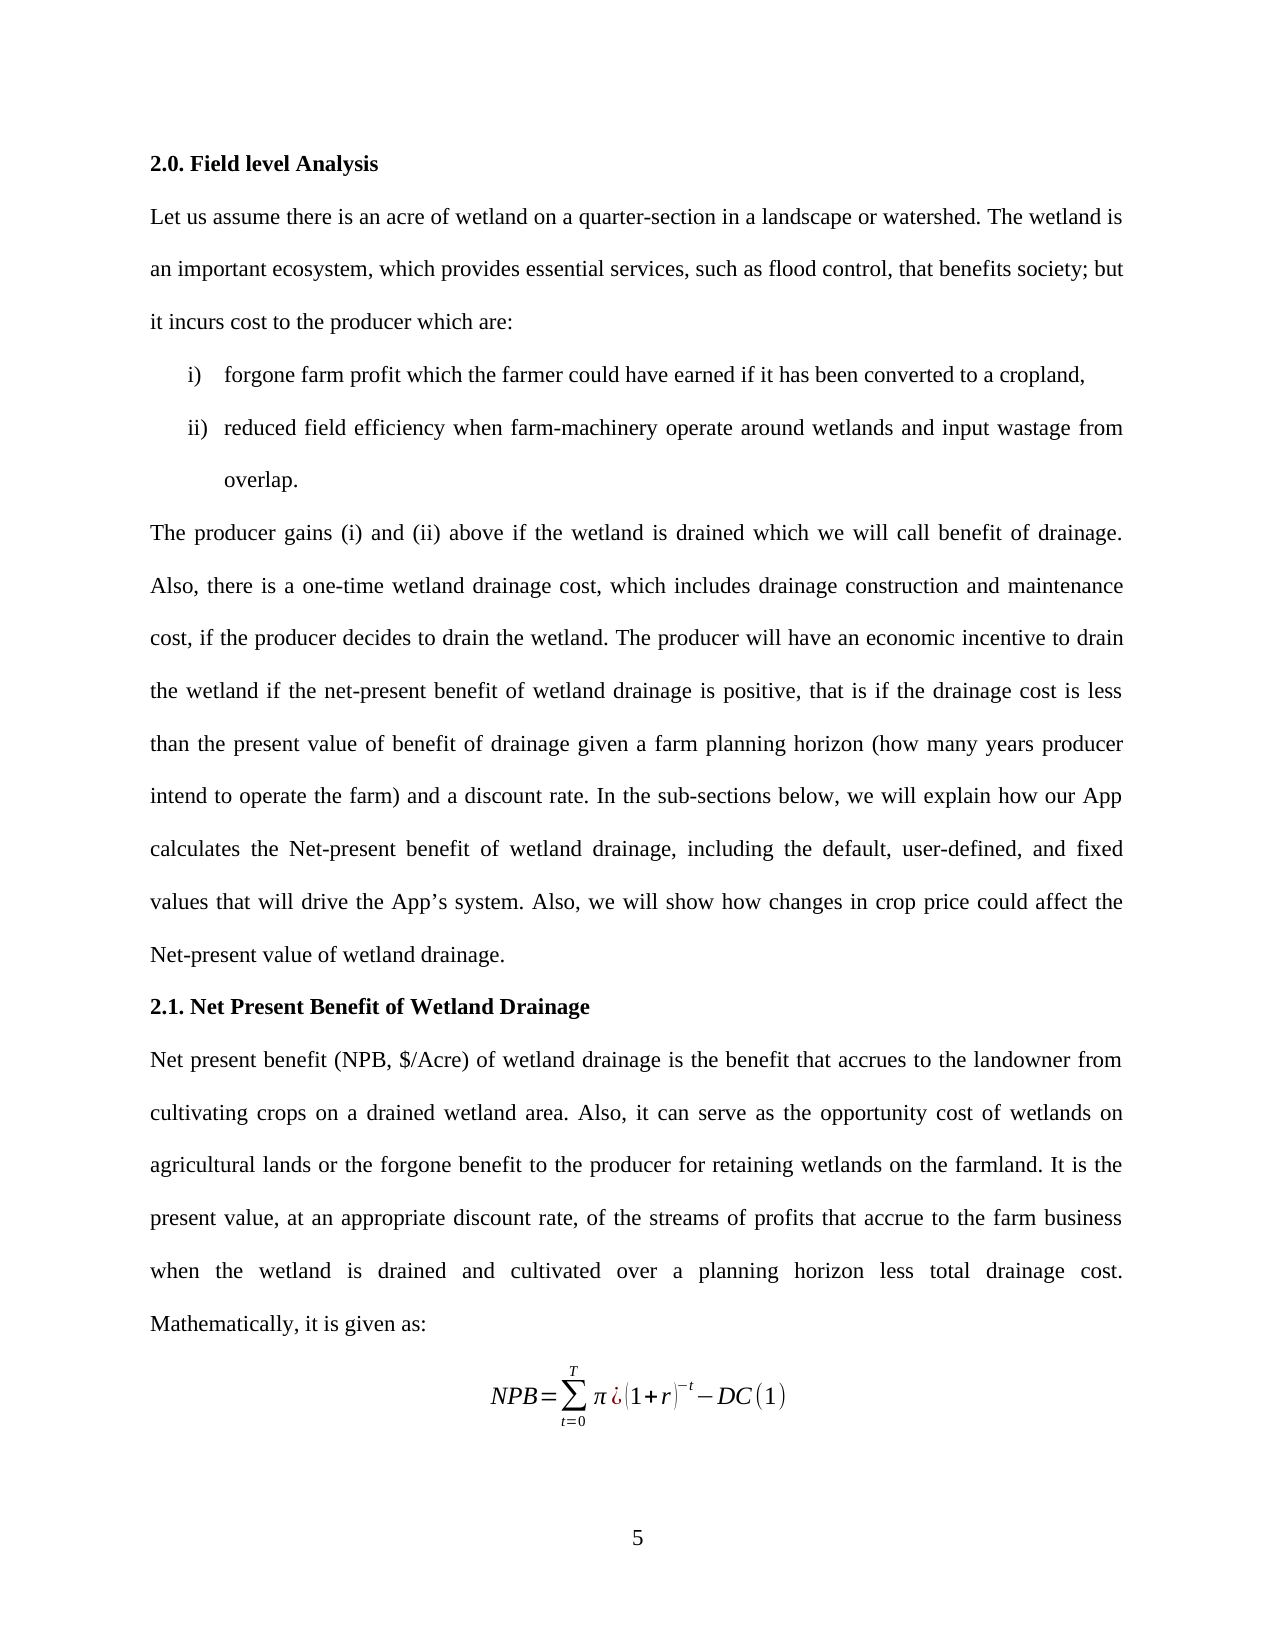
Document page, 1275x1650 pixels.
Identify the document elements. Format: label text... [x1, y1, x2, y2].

text Net present benefit (NPB, $/Acre) of wetland drainage is the benefit that accrues to the landowner from cultivating crops on a drained wetland area. Also, it can serve as the opportunity cost of wetlands on agricultural lands or the forgone benefit to the producer for retaining wetlands on the farmland. It is the present value, at an appropriate discount rate, of the streams of profits that accrue to the farm business when the wetland is drained and cultivated over a planning horizon less total drainage cost. Mathematically, it is given as: [150, 1046, 1125, 1336]
list forgone farm profit which the farmer could have earned if it has been converted to a cropland, [187, 361, 1125, 387]
text The producer gains (i) and (ii) above if the wetland is drained which we will call benefit of drainage. Also, there is a one-time wetland drainage cost, which includes drainage construction and maintenance cost, if the producer decides to drain the wetland. The producer will have an economic incentive to drain the wetland if the net-present benefit of wetland drainage is positive, that is if the drainage cost is less than the present value of benefit of drainage given a farm planning horizon (how many years producer intend to operate the farm) and a discount rate. In the sub-sections below, we will explain how our App calculates the Net-present benefit of wetland drainage, including the default, user-defined, and fixed values that will drive the App’s system. Also, we will show how changes in crop price could affect the Net-present value of wetland drainage. [150, 519, 1125, 967]
text 2.1. Net Present Benefit of Wetland Drainage [150, 993, 1125, 1020]
text Let us assume there is an acre of wetland on a quarter-section in a landscape or watershed. The wetland is an important ecosystem, which provides essential services, such as flood control, that benefits society; but it incurs cost to the producer which are: [150, 203, 1125, 334]
list reduced field efficiency when farm-machinery operate around wetlands and input wastage from overlap. [187, 413, 1125, 493]
text 2.0. Field level Analysis [150, 150, 1125, 176]
